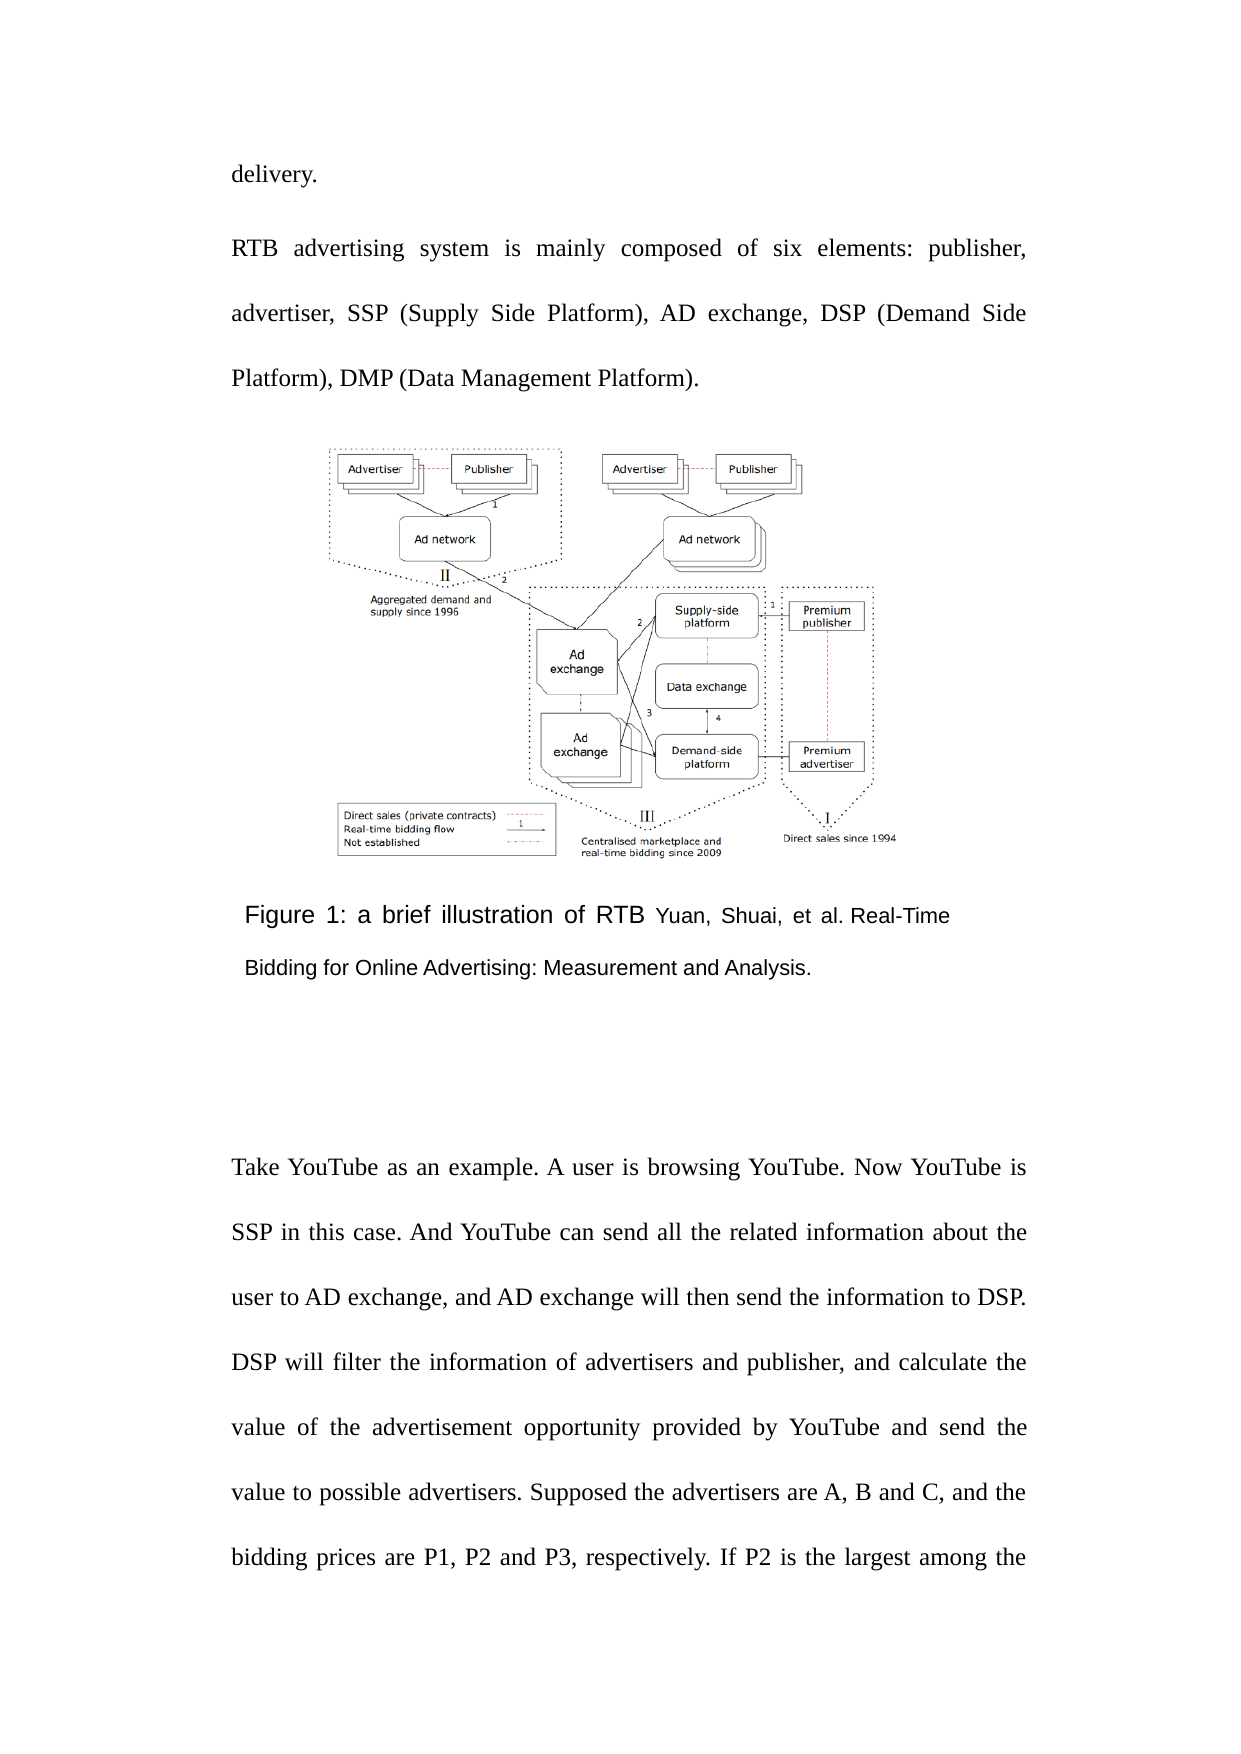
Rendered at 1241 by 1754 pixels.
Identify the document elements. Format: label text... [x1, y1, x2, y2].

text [231, 157, 1028, 190]
text RTB advertising system is mainly composed of six elements: publisher, advertiser, SSP (Supply Side Platform), AD exchange, DSP (Demand Side Platform), DMP (Data Management Platform). [231, 231, 1028, 394]
picture [300, 435, 906, 876]
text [231, 435, 1028, 1572]
